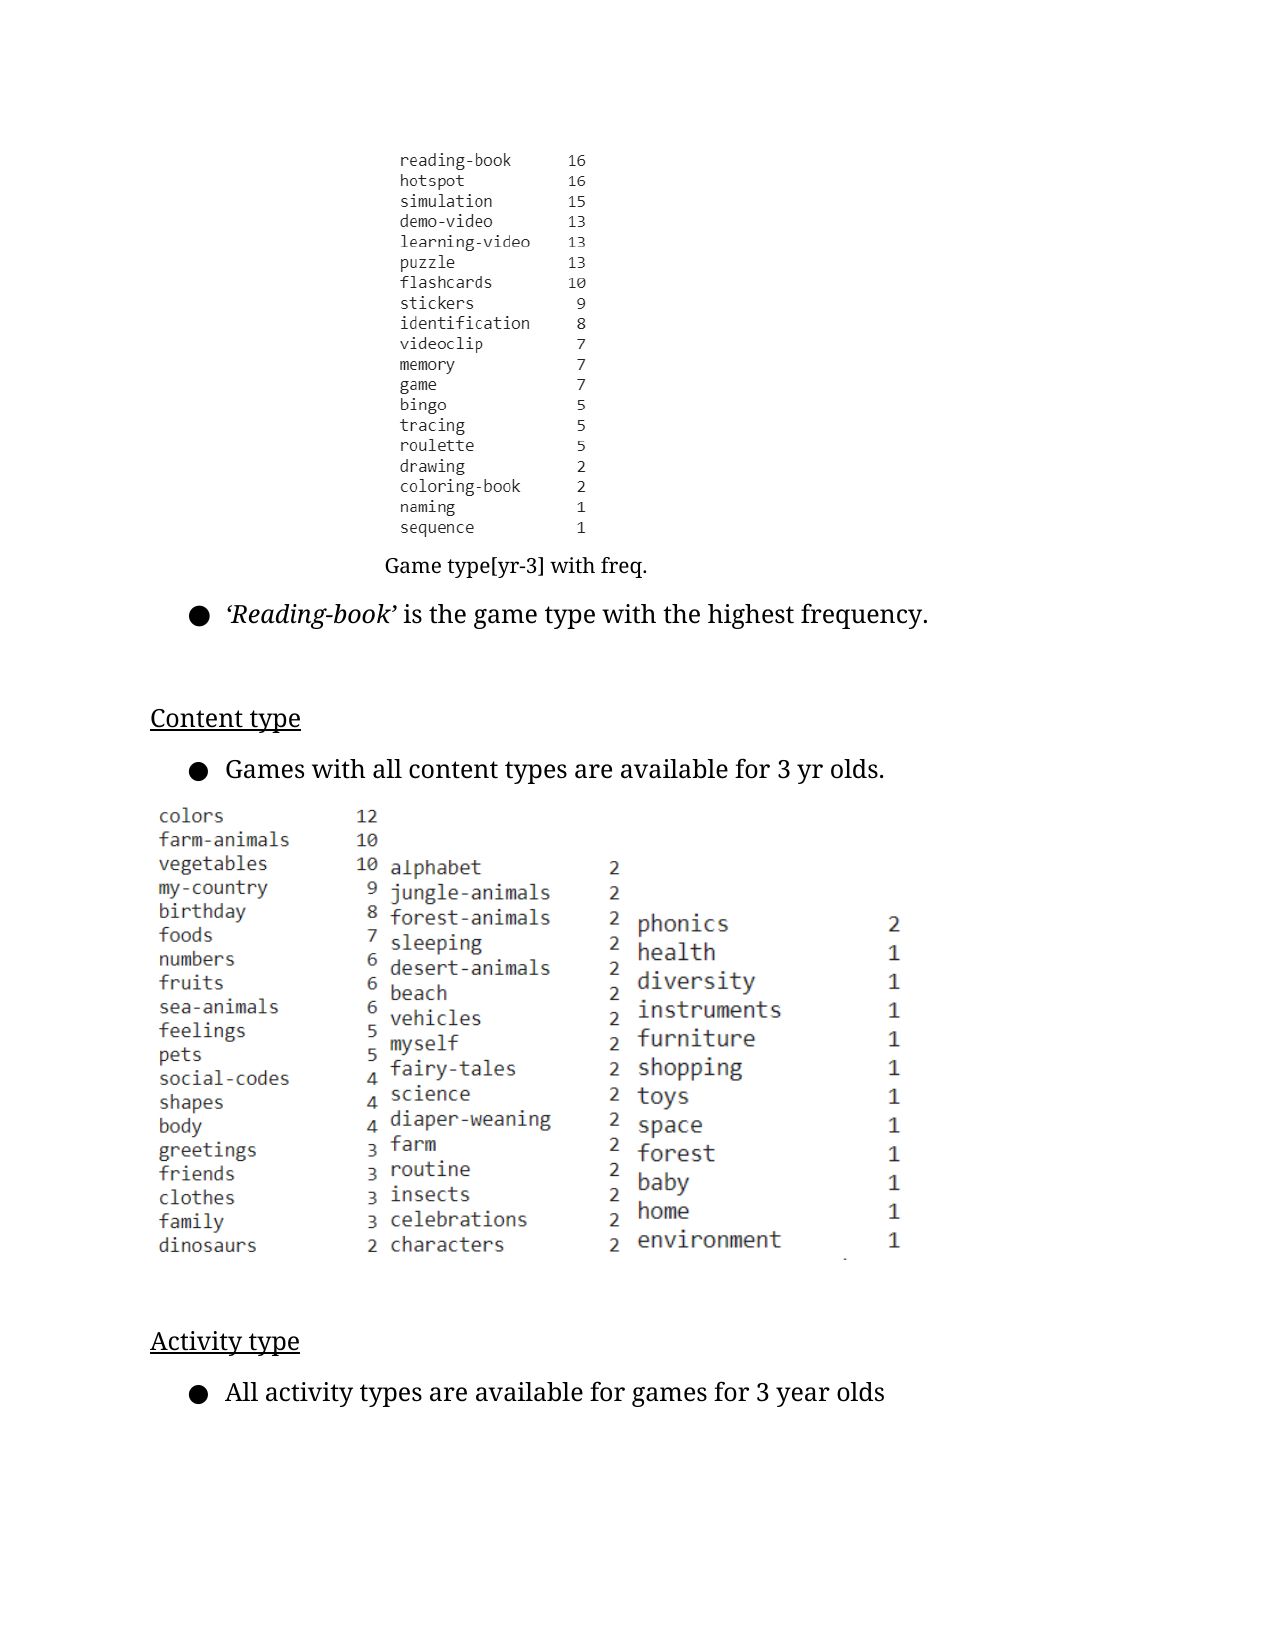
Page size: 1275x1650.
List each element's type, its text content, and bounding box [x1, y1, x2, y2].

text Content type [150, 700, 1125, 734]
picture [384, 150, 603, 539]
picture [150, 802, 924, 1260]
text Activity type [150, 1323, 1125, 1357]
text Game type[yr-3] with freq. [384, 551, 1125, 580]
list All activity types are available for games for 3 year olds [187, 1374, 1125, 1408]
list ‘Reading-book’ is the game type with the highest frequency. [187, 594, 1125, 631]
list Games with all content types are available for 3 yr olds. [187, 751, 1125, 786]
